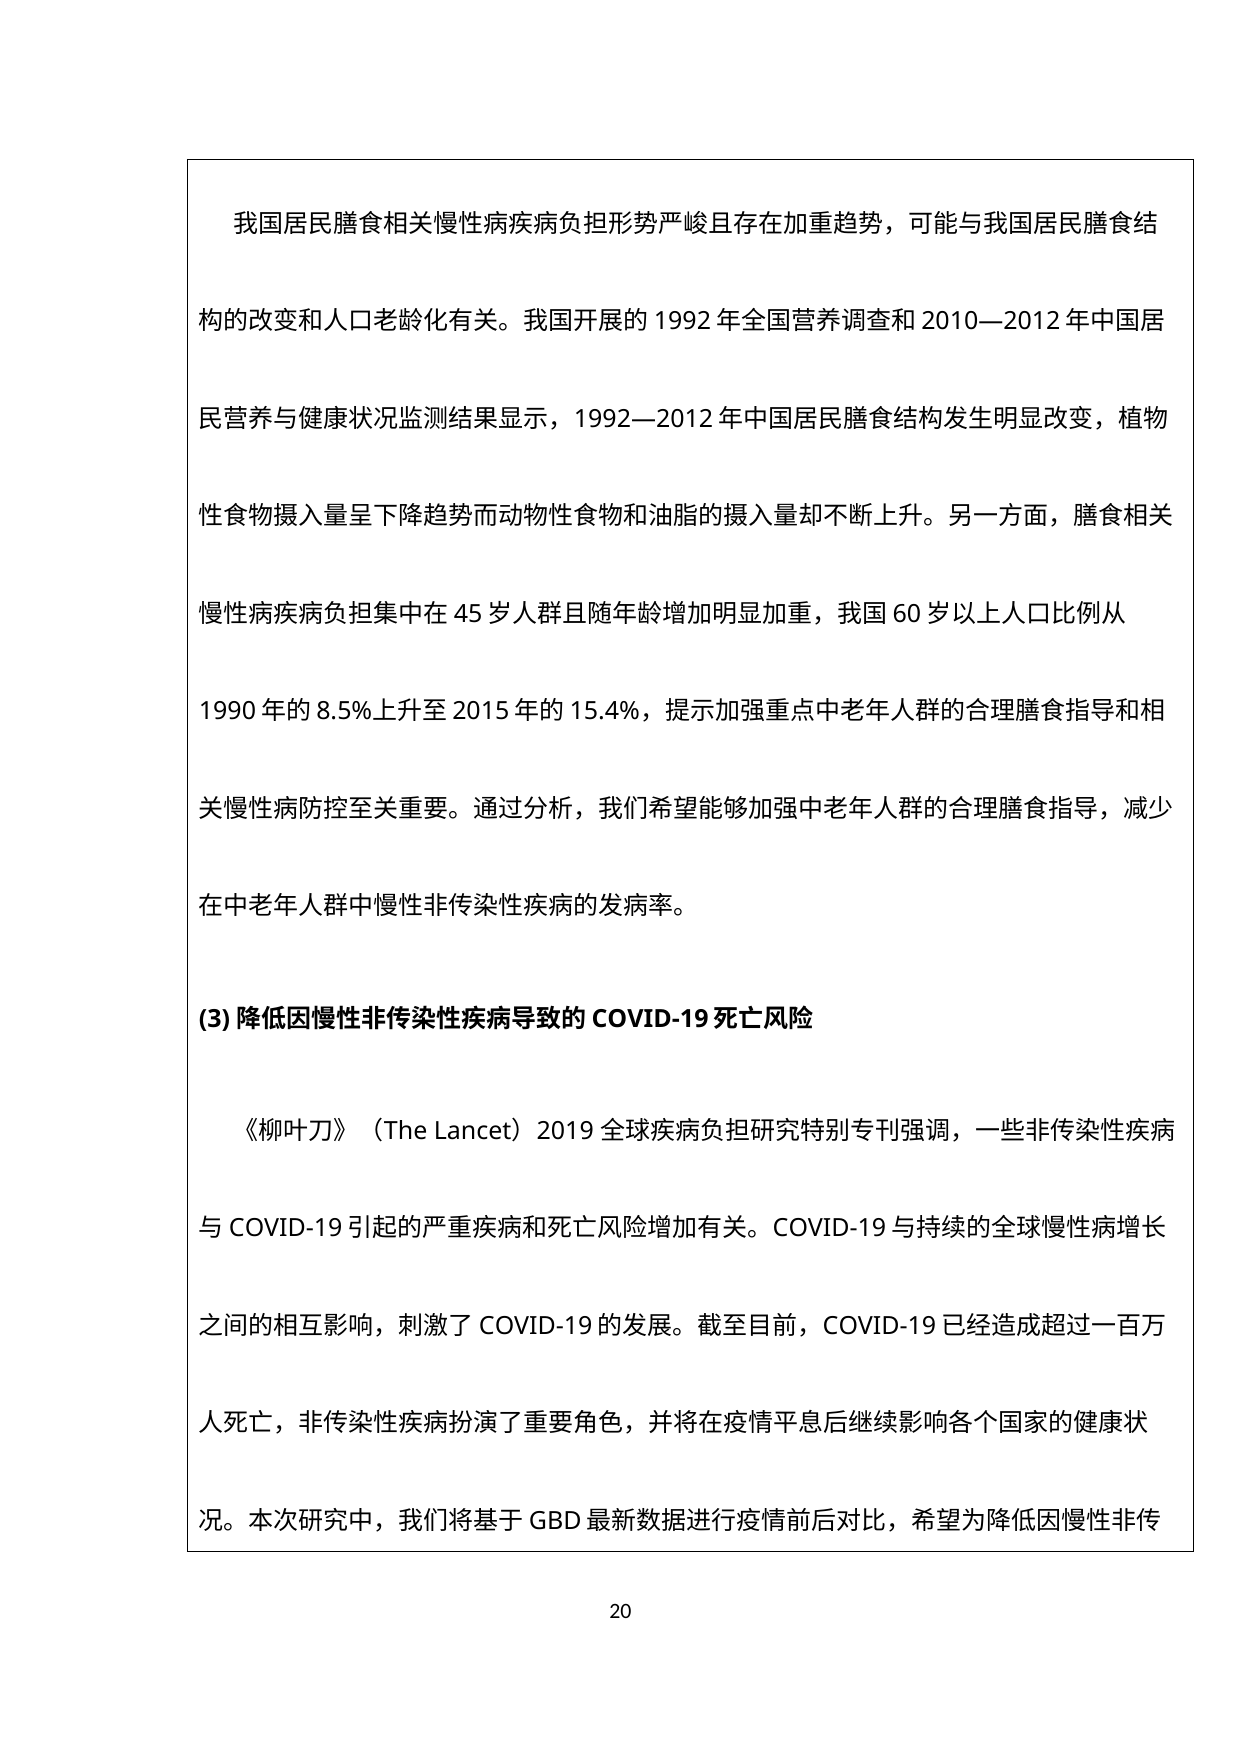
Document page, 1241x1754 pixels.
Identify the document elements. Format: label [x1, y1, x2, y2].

table_cell [188, 160, 1193, 1551]
